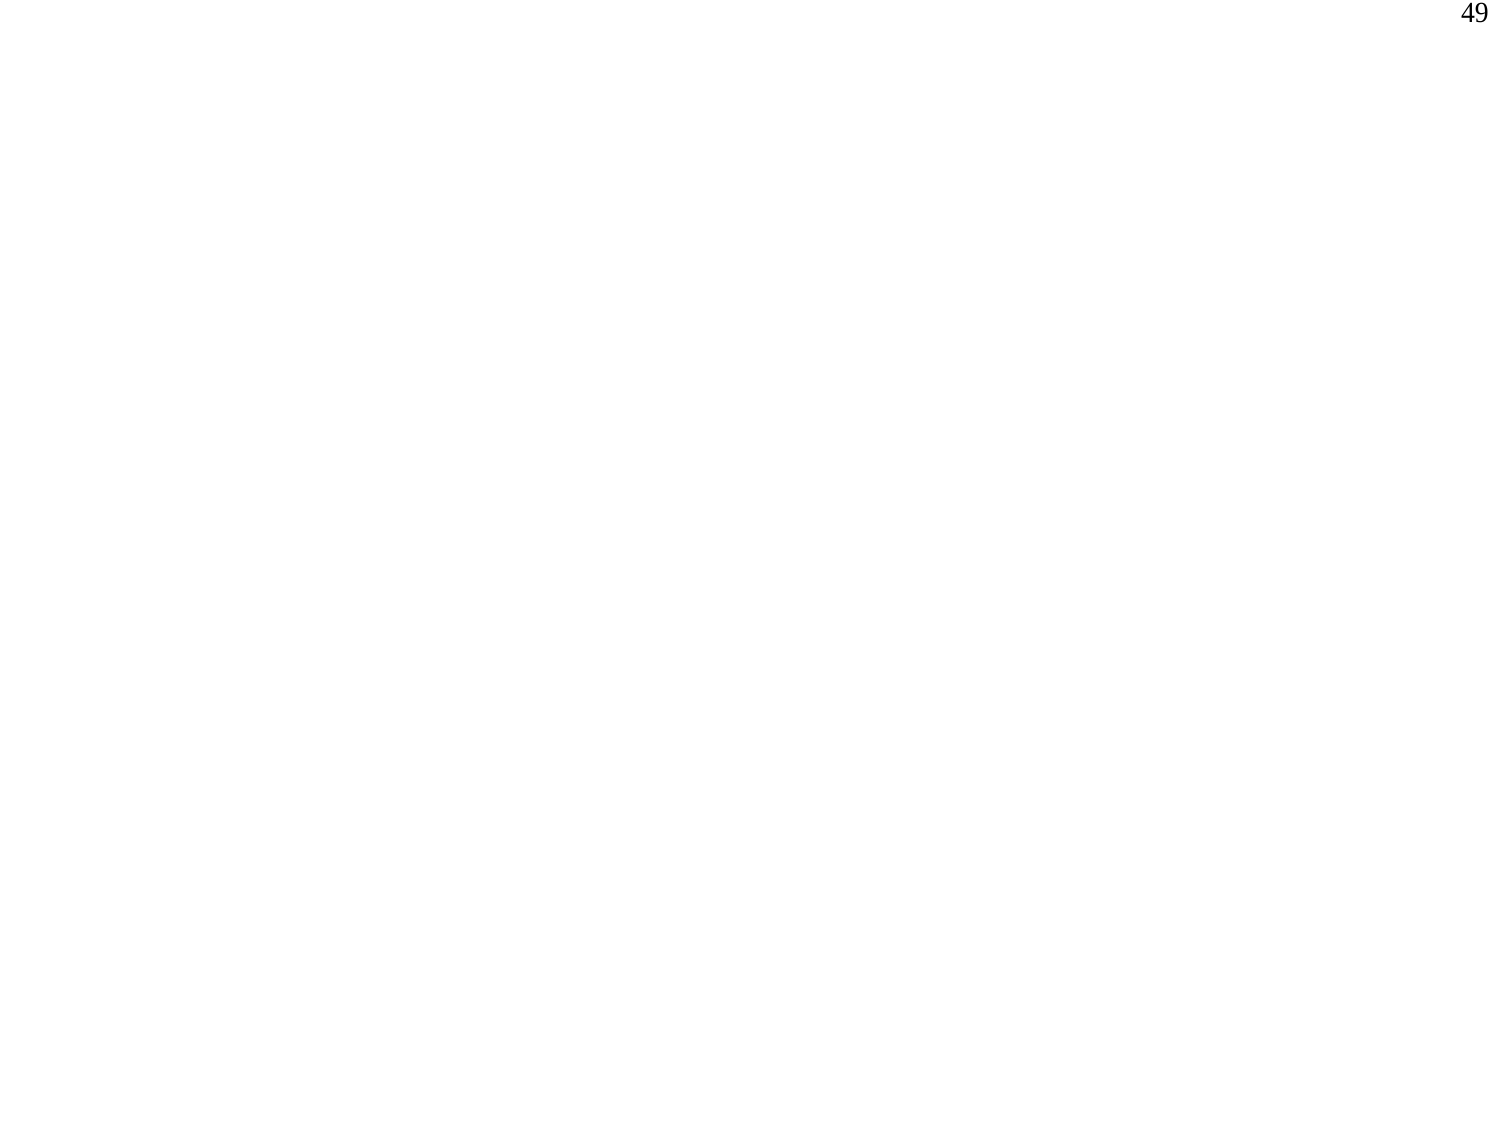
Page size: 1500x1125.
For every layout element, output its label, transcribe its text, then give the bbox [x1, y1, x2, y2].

text 49 [0, 0, 1488, 28]
